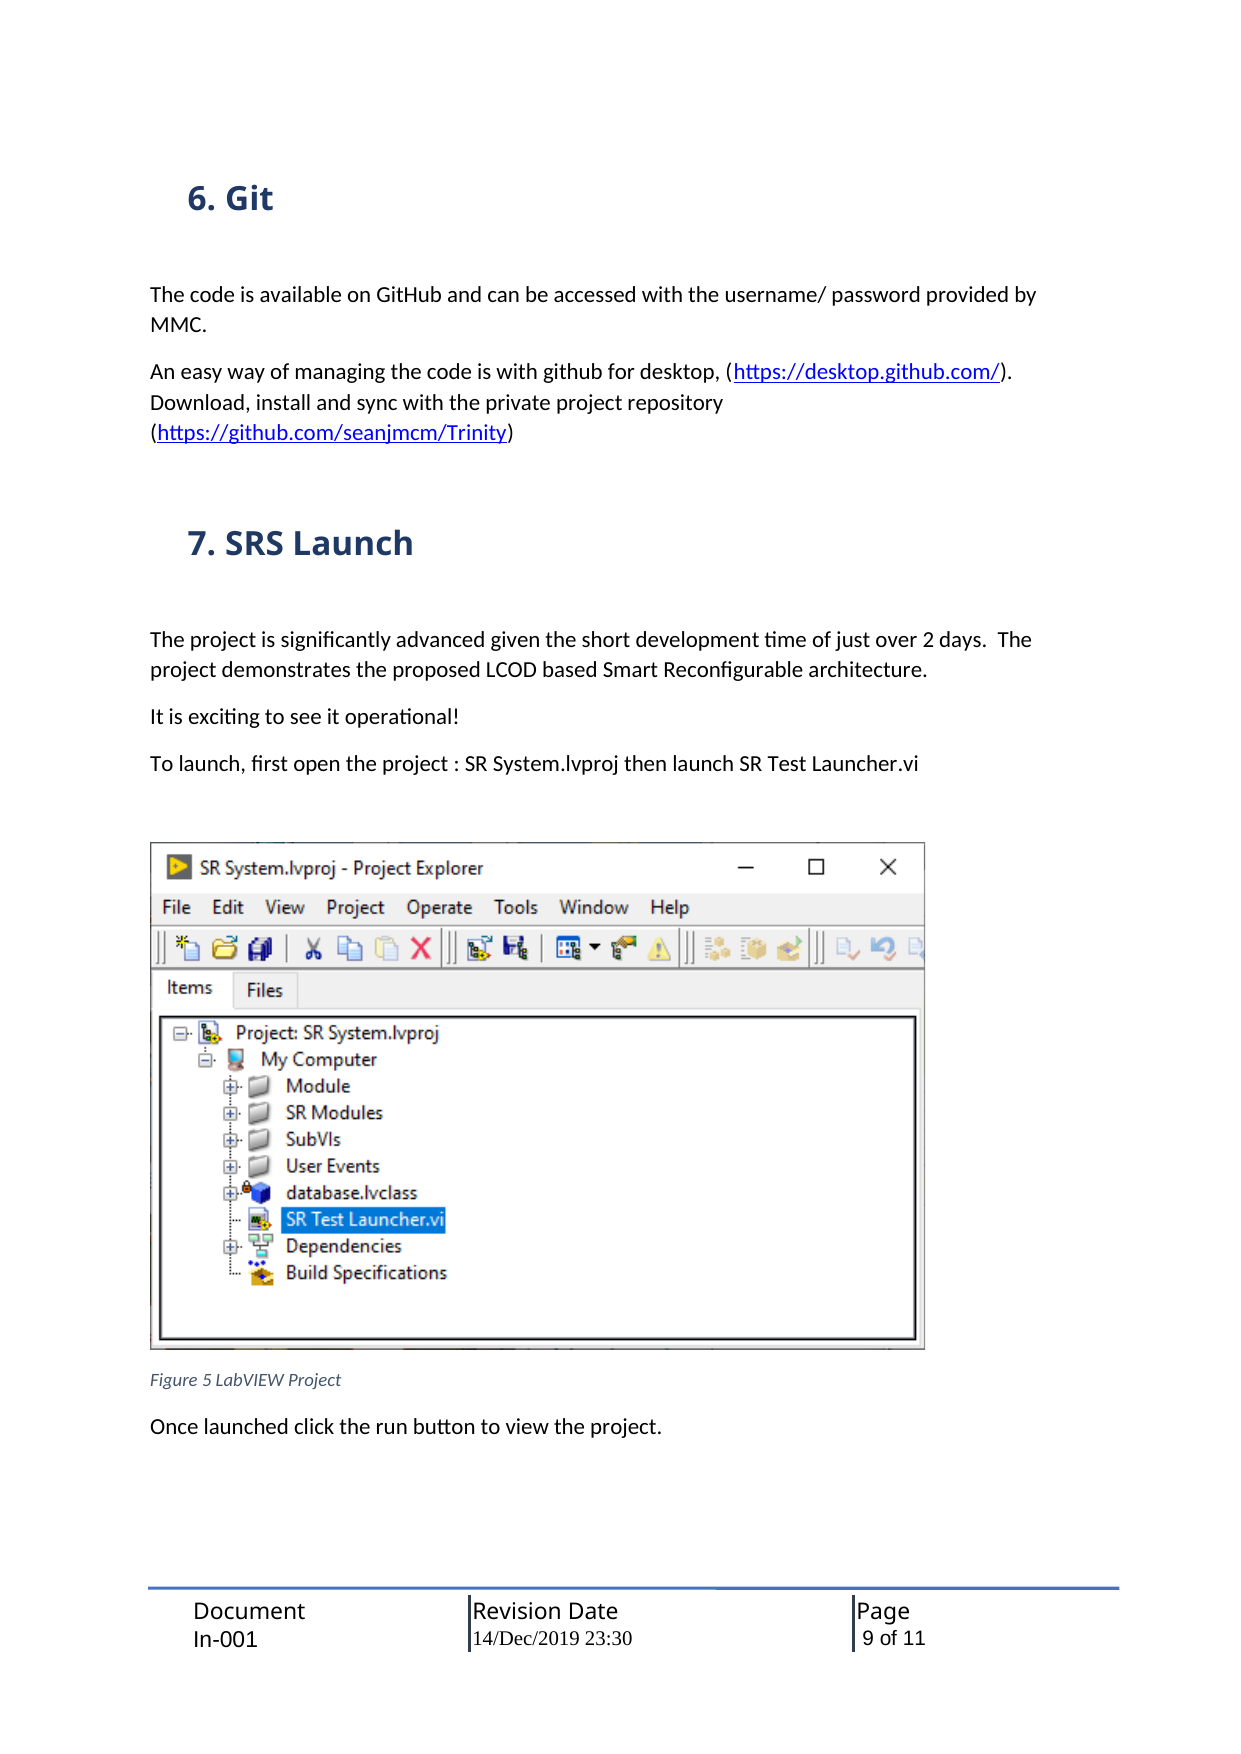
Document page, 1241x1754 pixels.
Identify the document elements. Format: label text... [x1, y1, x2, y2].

subtitle SRS Launch [187, 520, 1090, 565]
picture [150, 842, 926, 1350]
text Figure 5 LabVIEW Project [150, 1368, 1090, 1391]
text An easy way of managing the code is with github for desktop, (https://desktop.github.com/). Download, install and sync with the private project repository (https://github.com/seanjmcm/Trinity) [150, 357, 1090, 446]
text The code is available on GitHub and can be accessed with the username/ password provided by MMC. [150, 280, 1090, 338]
text Once launched click the run button to view the project. [150, 1412, 1090, 1440]
text To launch, first open the project : SR System.lvproj then launch SR Test Launcher.vi [150, 749, 1090, 777]
text The project is significantly advanced given the short development time of just over 2 days. The project demonstrates the proposed LCOD based Smart Reconfigurable architecture. [150, 625, 1090, 683]
text It is exciting to see it operational! [150, 702, 1090, 730]
subtitle Git [187, 175, 1090, 220]
